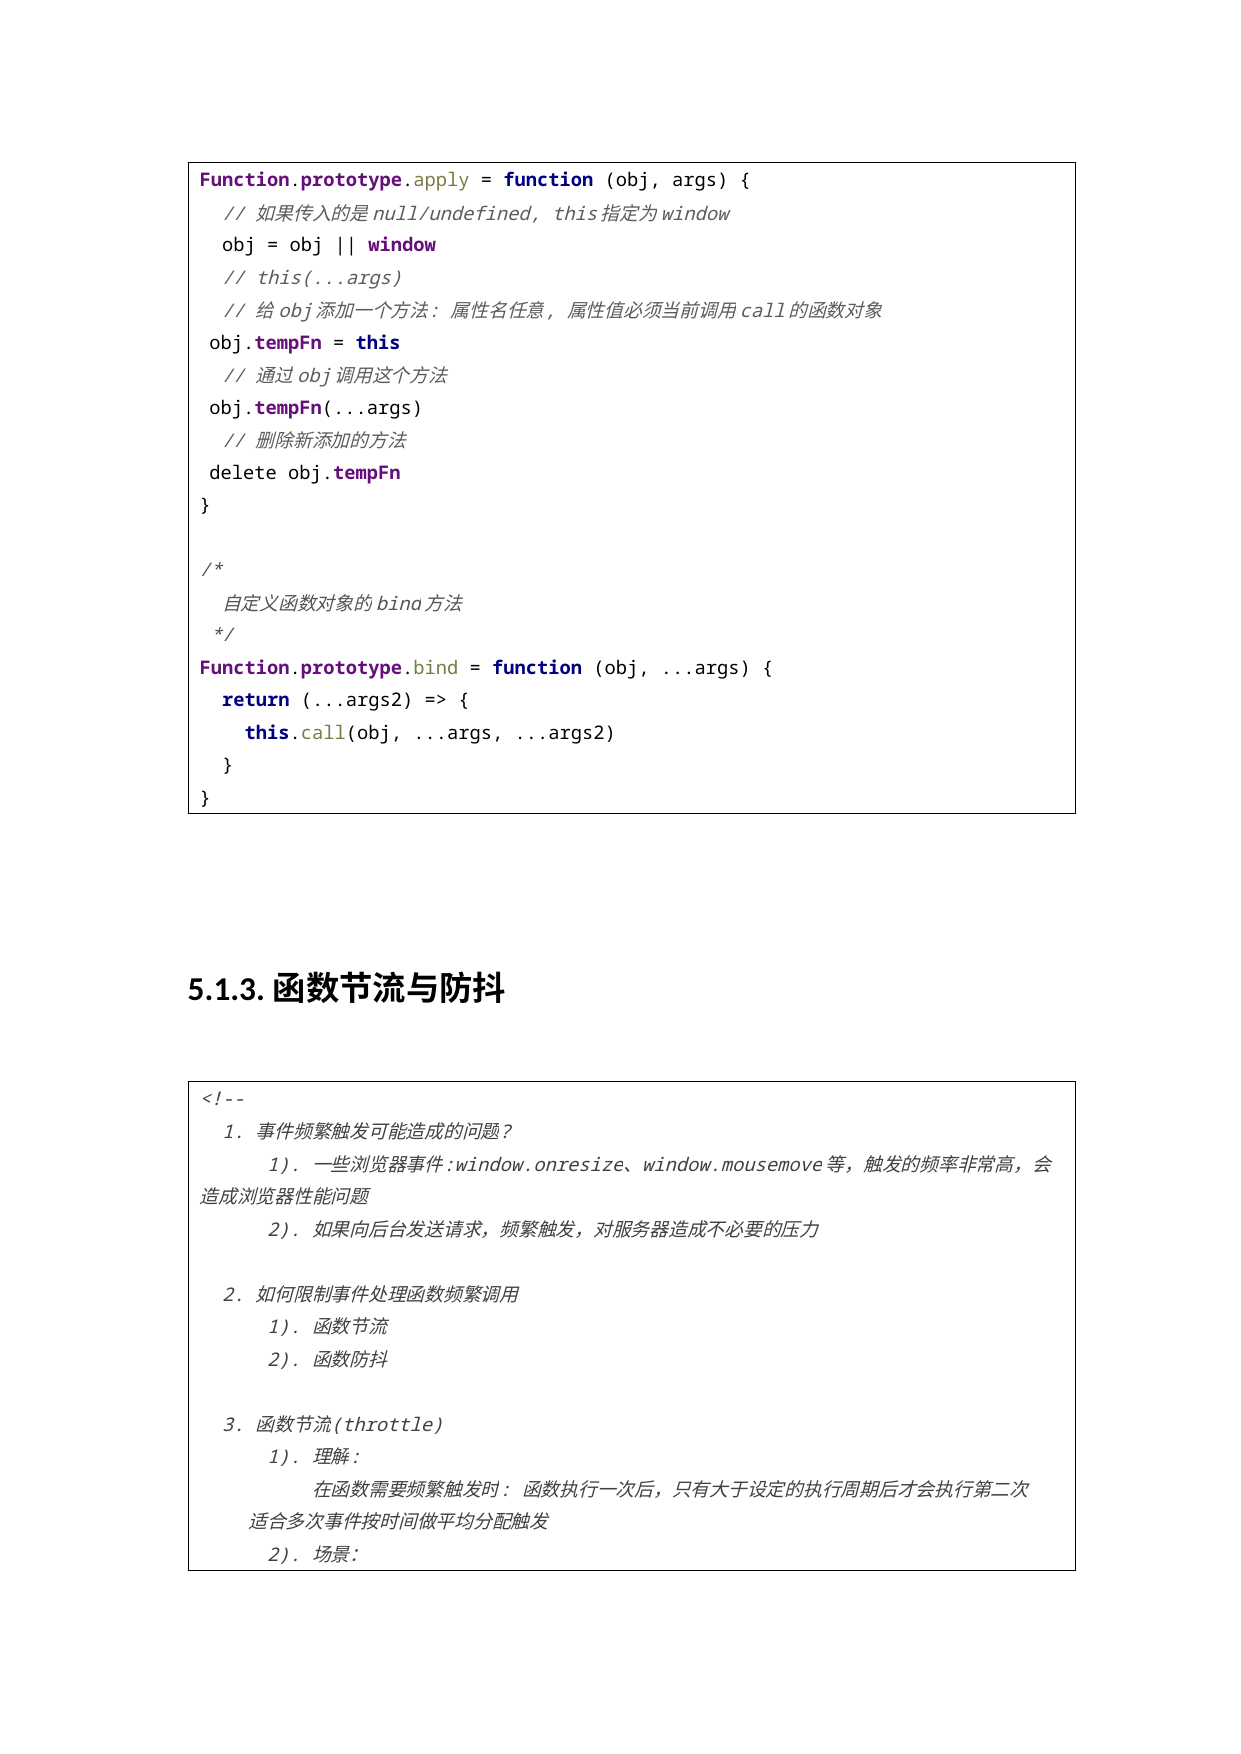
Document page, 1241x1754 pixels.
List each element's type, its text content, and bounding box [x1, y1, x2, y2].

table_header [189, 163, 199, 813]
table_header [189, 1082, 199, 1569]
subtitle 函数节流与防抖 [187, 954, 1053, 1019]
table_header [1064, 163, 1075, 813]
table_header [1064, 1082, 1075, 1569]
